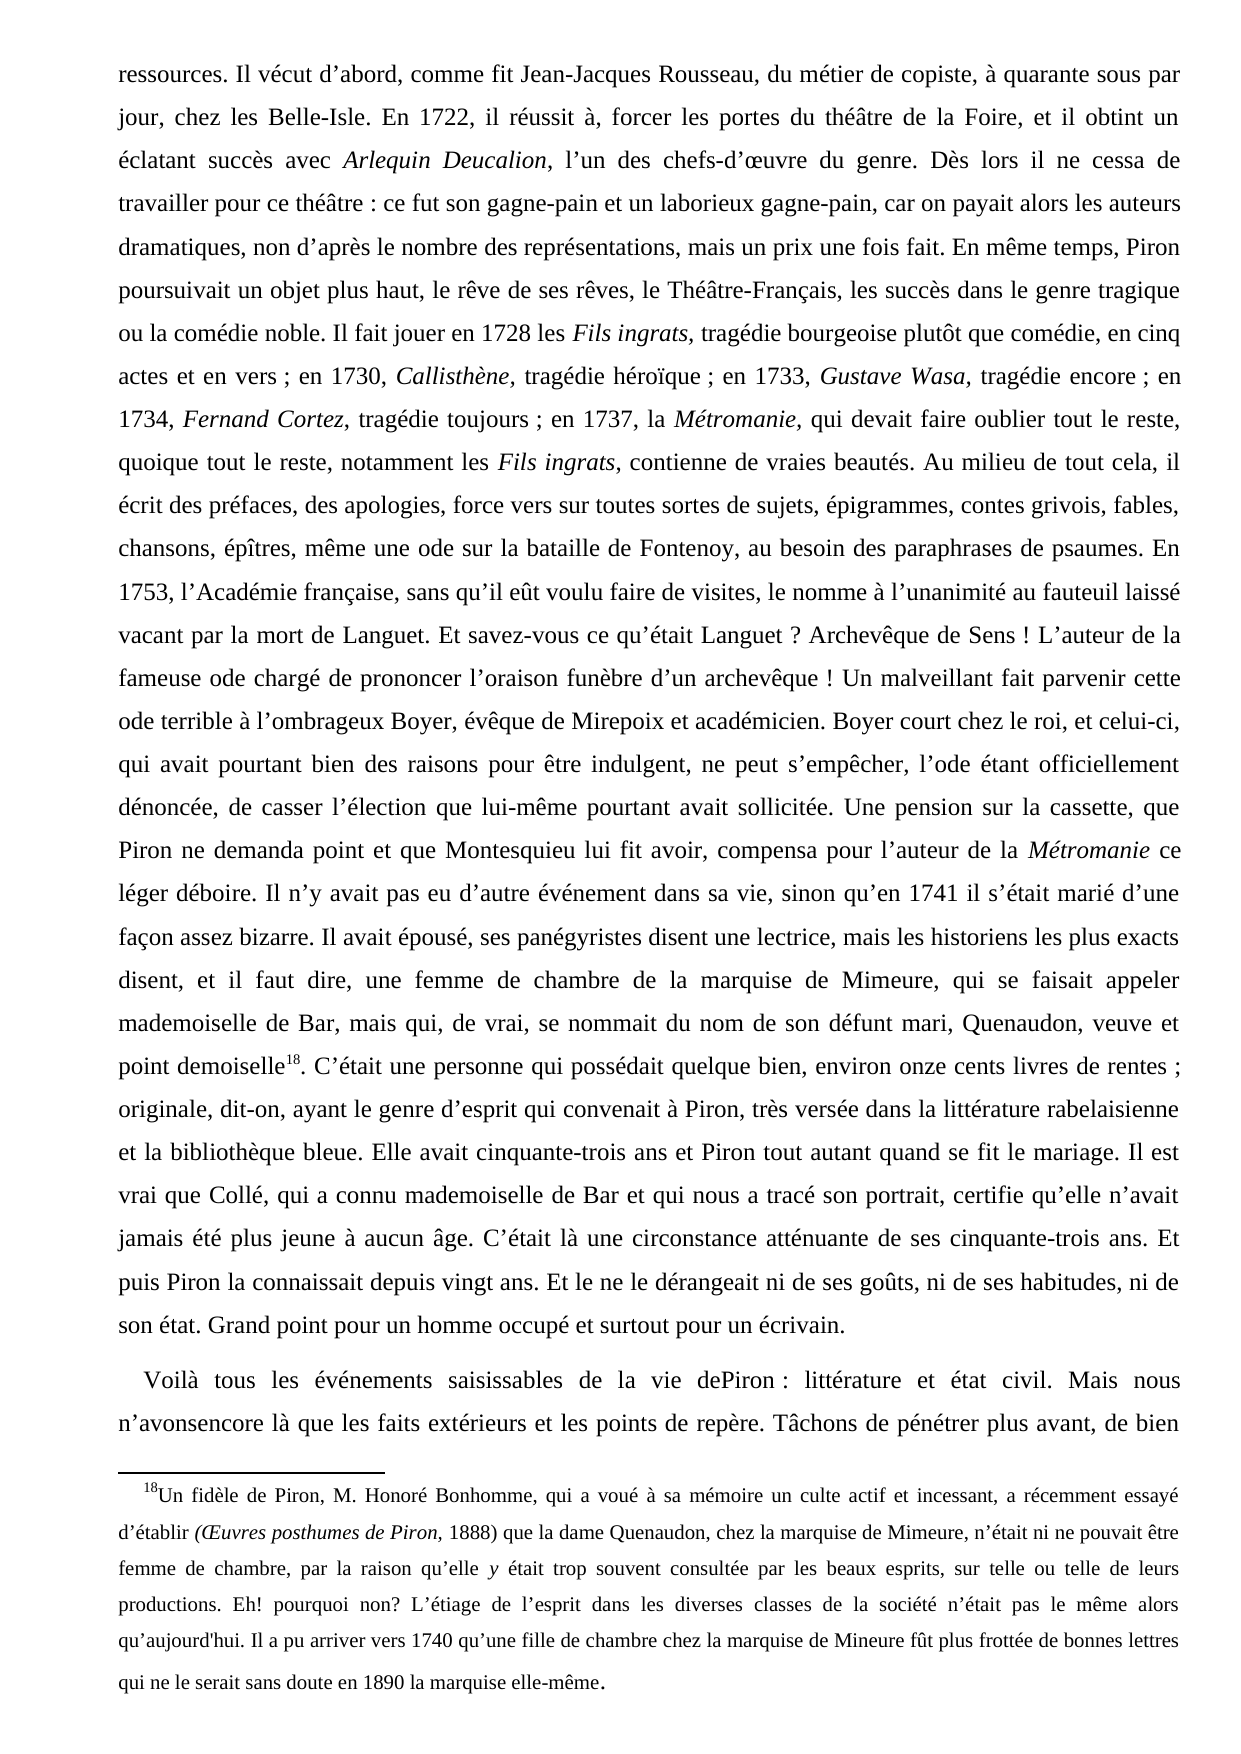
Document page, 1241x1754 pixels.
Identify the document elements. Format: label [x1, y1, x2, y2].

text [118, 59, 1181, 1338]
text [118, 1365, 1181, 1437]
